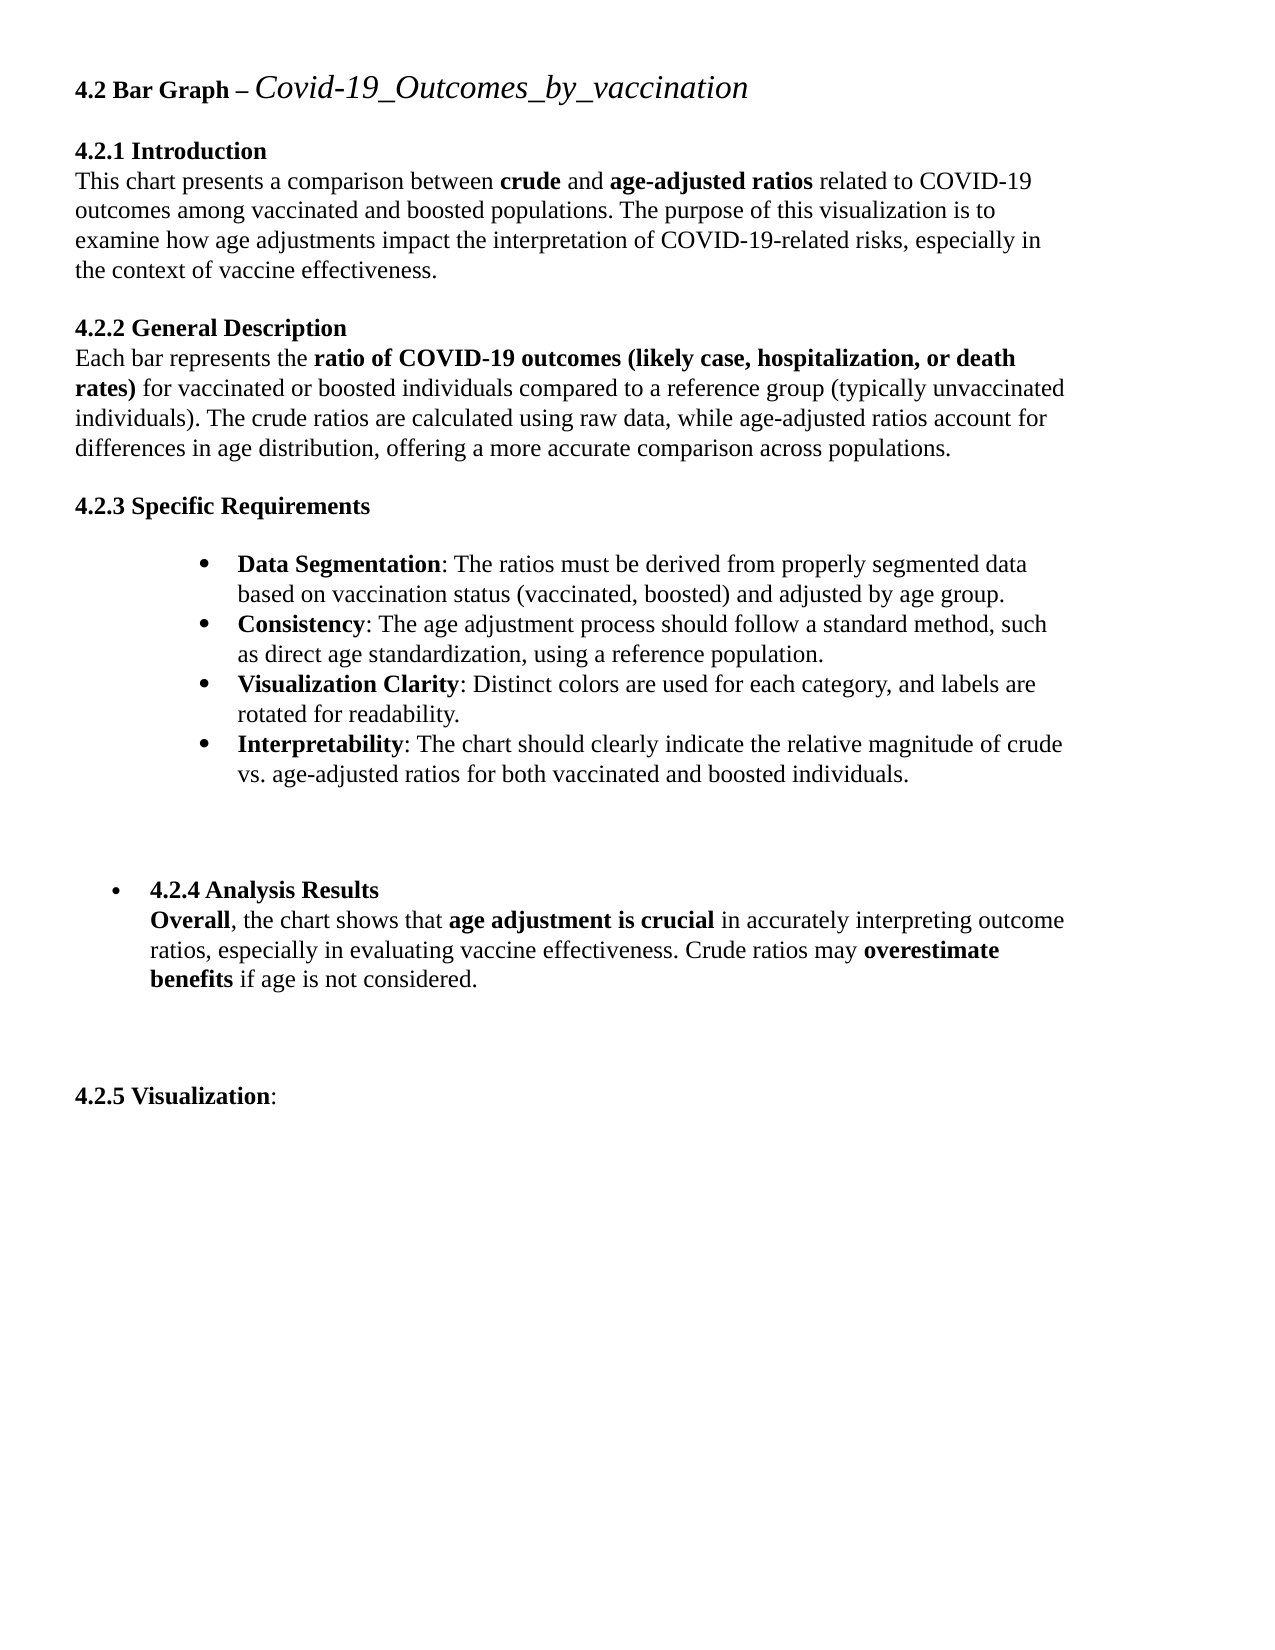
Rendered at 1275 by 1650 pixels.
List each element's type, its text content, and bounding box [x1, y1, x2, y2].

list Data Segmentation: The ratios must be derived from properly segmented data based on vaccination status (vaccinated, boosted) and adjusted by age group. [200, 549, 1070, 608]
list Visualization Clarity: Distinct colors are used for each category, and labels are rotated for readability. [200, 669, 1070, 728]
text 4.2.5 Visualization: [75, 1081, 1070, 1109]
list Interpretability: The chart should clearly indicate the relative magnitude of crude vs. age-adjusted ratios for both vaccinated and boosted individuals. [200, 729, 1070, 787]
text 4.2 Bar Graph – Covid-19_Outcomes_by_vaccination [75, 68, 1070, 106]
list Consistency: The age adjustment process should follow a standard method, such as direct age standardization, using a reference population. [200, 609, 1070, 668]
list 4.2.4 Analysis Results Overall, the chart shows that age adjustment is crucial in accurately interpreting outcome ratios, especially in evaluating vaccine effectiveness. Crude ratios may overestimate benefits if age is not considered. [112, 875, 1070, 993]
text 4.2.3 Specific Requirements [75, 491, 1070, 520]
text 4.2.1 Introduction This chart presents a comparison between crude and age-adjusted ratios related to COVID-19 outcomes among vaccinated and boosted populations. The purpose of this visualization is to examine how age adjustments impact the interpretation of COVID-19-related risks, especially in the context of vaccine effectiveness. [75, 136, 1070, 284]
text 4.2.2 General Description Each bar represents the ratio of COVID-19 outcomes (likely case, hospitalization, or death rates) for vaccinated or boosted individuals compared to a reference group (typically unvaccinated individuals). The crude ratios are calculated using raw data, while age-adjusted ratios account for differences in age distribution, offering a more accurate comparison across populations. [75, 313, 1070, 462]
